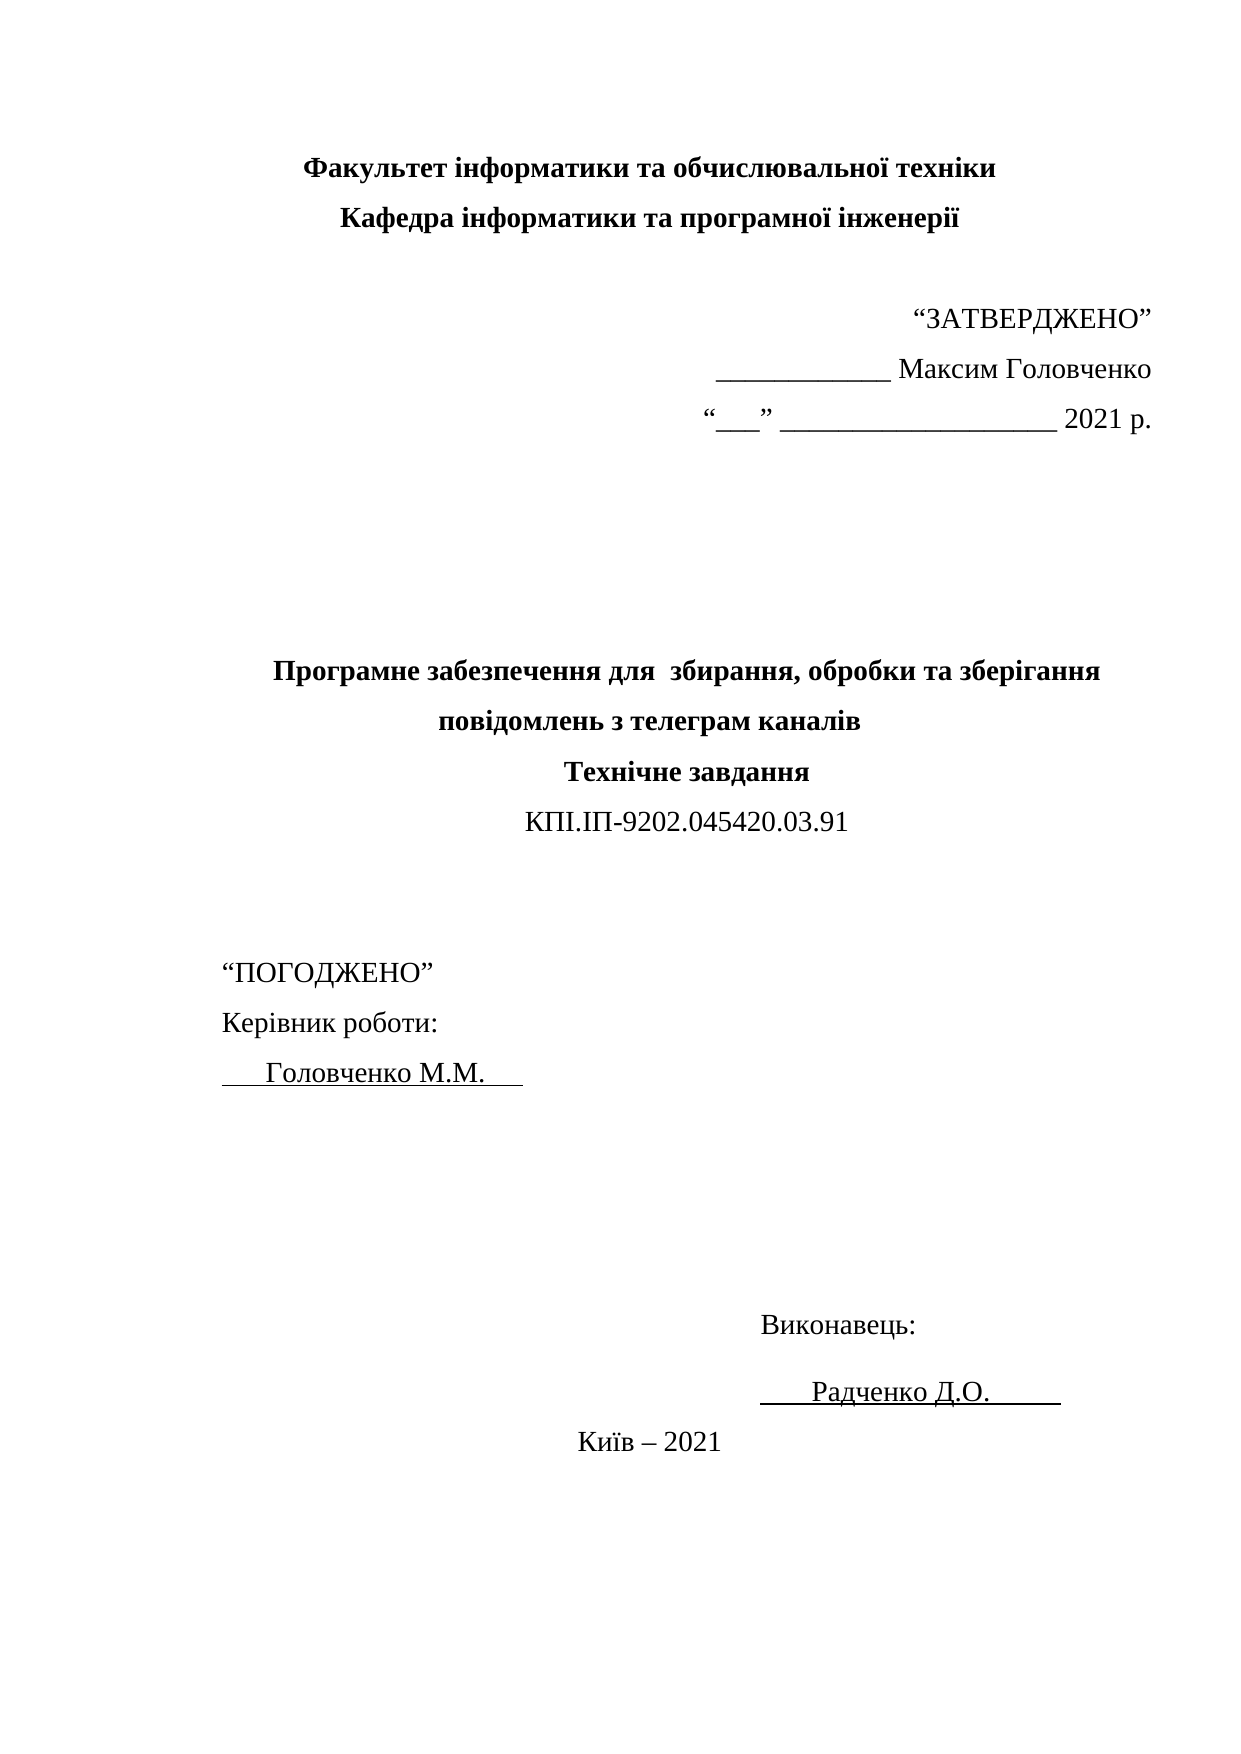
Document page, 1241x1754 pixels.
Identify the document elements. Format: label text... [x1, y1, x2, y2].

text Факультет інформатики та обчислювальної техніки [148, 150, 1152, 183]
text Кафедра інформатики та програмної інженерії [148, 200, 1152, 234]
text “___” ___________________ 2021 р. [148, 402, 1152, 435]
text “ПОГОДЖЕНО” [148, 955, 613, 988]
text Радченко Д.О. [686, 1374, 1152, 1408]
text Київ – 2021 [148, 1424, 1152, 1458]
text Технічне завдання [148, 754, 1152, 787]
text “ЗАТВЕРДЖЕНО” [148, 301, 1152, 334]
text Головченко М.М. [148, 1056, 613, 1089]
text КПІ.ІП-9202.045420.03.91 [148, 804, 1152, 838]
text Виконавець: [686, 1307, 1152, 1341]
text Керівник роботи: [148, 1005, 613, 1039]
text Програмне забезпечення для збирання, обробки та зберігання повідомлень з телеграм каналів [148, 653, 1152, 737]
text ____________ Максим Головченко [148, 351, 1152, 385]
